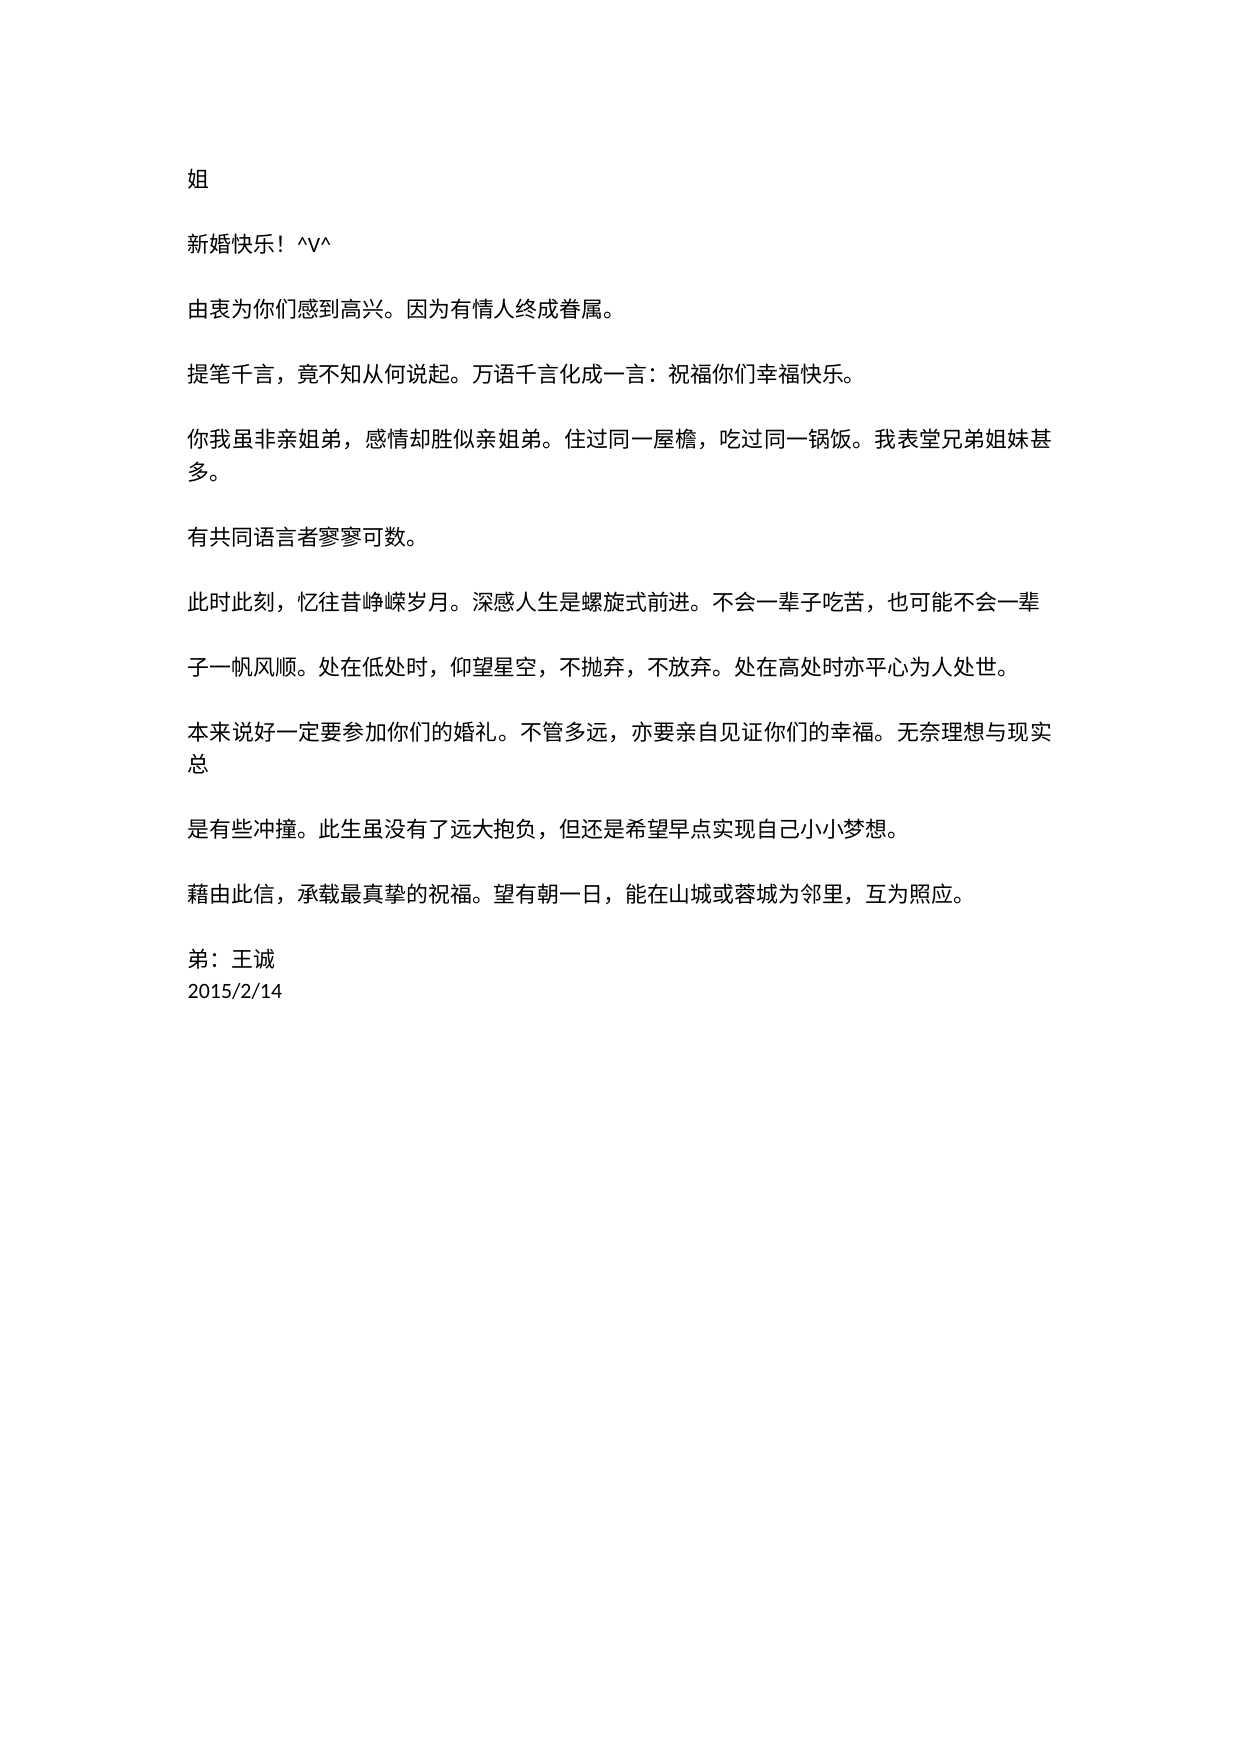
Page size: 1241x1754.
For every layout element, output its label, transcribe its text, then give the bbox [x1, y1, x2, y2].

text 此时此刻，忆往昔峥嵘岁月。深感人生是螺旋式前进。不会一辈子吃苦，也可能不会一辈 [187, 584, 1053, 617]
text 你我虽非亲姐弟，感情却胜似亲姐弟。住过同一屋檐，吃过同一锅饭。我表堂兄弟姐妹甚多。 [187, 422, 1053, 487]
text 弟：王诚 [187, 942, 1053, 974]
text 由衷为你们感到高兴。因为有情人终成眷属。 [187, 292, 1053, 324]
text 新婚快乐！^V^ [187, 227, 1053, 259]
text 姐 [187, 162, 1053, 194]
text 有共同语言者寥寥可数。 [187, 519, 1053, 552]
text 子一帆风顺。处在低处时，仰望星空，不抛弃，不放弃。处在高处时亦平心为人处世。 [187, 649, 1053, 682]
text 藉由此信，承载最真挚的祝福。望有朝一日，能在山城或蓉城为邻里，互为照应。 [187, 877, 1053, 909]
text 提笔千言，竟不知从何说起。万语千言化成一言：祝福你们幸福快乐。 [187, 357, 1053, 389]
text 是有些冲撞。此生虽没有了远大抱负，但还是希望早点实现自己小小梦想。 [187, 812, 1053, 844]
text 2015/2/14 [187, 974, 1053, 1007]
text 本来说好一定要参加你们的婚礼。不管多远，亦要亲自见证你们的幸福。无奈理想与现实总 [187, 714, 1053, 779]
